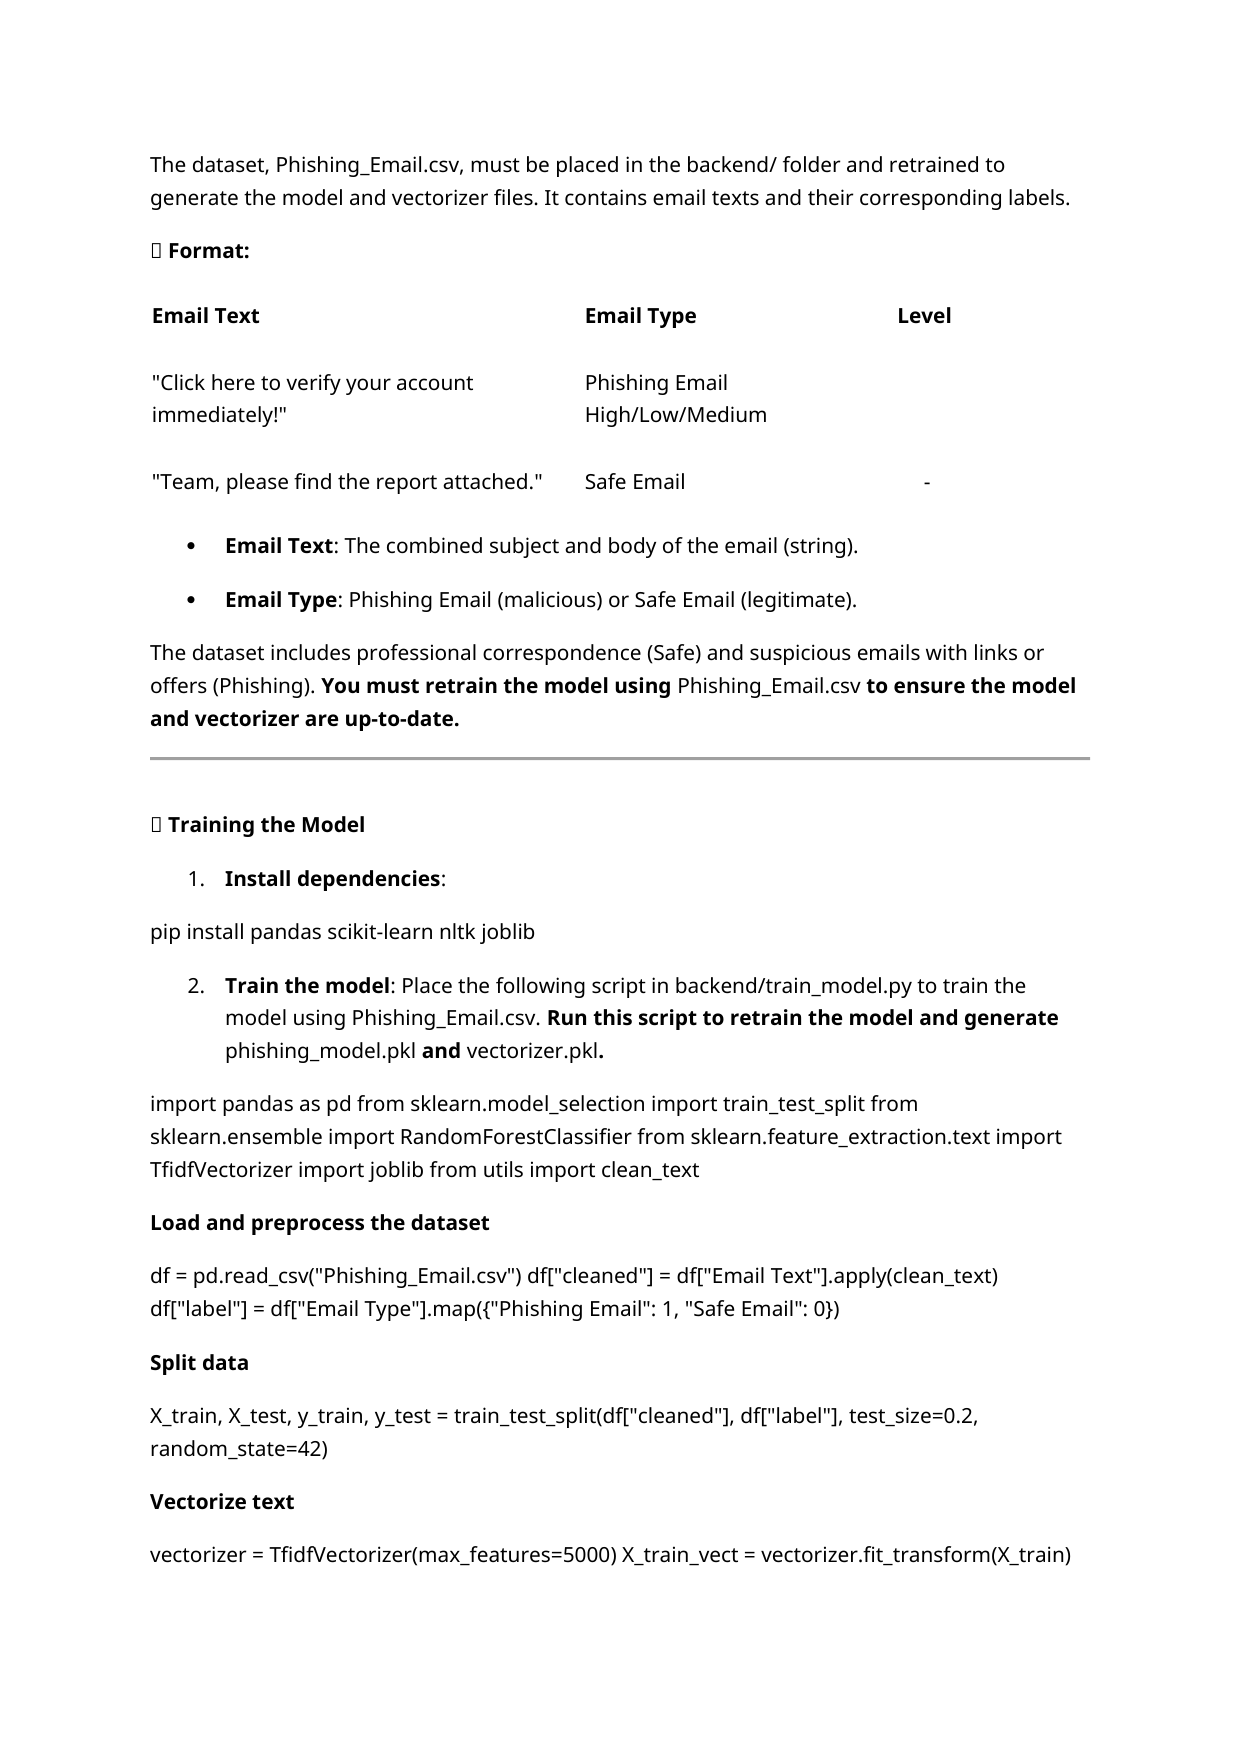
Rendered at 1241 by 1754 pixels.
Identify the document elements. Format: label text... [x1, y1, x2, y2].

table_header Email Text [150, 290, 583, 356]
text Load and preprocess the dataset [150, 1208, 1090, 1237]
text pip install pandas scikit-learn nltk joblib [150, 917, 1090, 946]
text import pandas as pd from sklearn.model_selection import train_test_split from sklearn.ensemble import RandomForestClassifier from sklearn.feature_extraction.text import TfidfVectorizer import joblib from utils import clean_text [150, 1089, 1090, 1183]
text df = pd.read_csv("Phishing_Email.csv") df["cleaned"] = df["Email Text"].apply(clean_text) df["label"] = df["Email Type"].map({"Phishing Email": 1, "Safe Email": 0}) [150, 1262, 1090, 1323]
list Email Type: Phishing Email (malicious) or Safe Email (legitimate). [187, 585, 1090, 613]
table_cell "Click here to verify your account immediately!" [150, 356, 583, 455]
table_cell Phishing Email High/Low/Medium [583, 356, 969, 455]
table_header Email Type Level [583, 290, 969, 356]
text Split data [150, 1348, 1090, 1376]
text 🧠 Training the Model [150, 811, 1090, 839]
text X_train, X_test, y_train, y_test = train_test_split(df["cleaned"], df["label"], test_size=0.2, random_state=42) [150, 1401, 1090, 1462]
list Train the model: Place the following script in backend/train_model.py to train the model using Phishing_Email.csv. Run this script to retrain the model and generate phishing_model.pkl and vectorizer.pkl. [187, 971, 1090, 1064]
list Install dependencies: [187, 864, 1090, 892]
text vectorizer = TfidfVectorizer(max_features=5000) X_train_vect = vectorizer.fit_transform(X_train) [150, 1541, 1090, 1569]
list Email Text: The combined subject and body of the email (string). [187, 532, 1090, 560]
text The dataset includes professional correspondence (Safe) and suspicious emails with links or offers (Phishing). You must retrain the model using Phishing_Email.csv to ensure the model and vectorizer are up-to-date. [150, 638, 1090, 732]
text Vectorize text [150, 1487, 1090, 1516]
table_cell "Team, please find the report attached." [150, 455, 583, 521]
text The dataset, Phishing_Email.csv, must be placed in the backend/ folder and retrained to generate the model and vectorizer files. It contains email texts and their corresponding labels. [150, 150, 1090, 211]
table_cell Safe Email - [583, 455, 969, 521]
text ✅ Format: [150, 236, 1090, 264]
